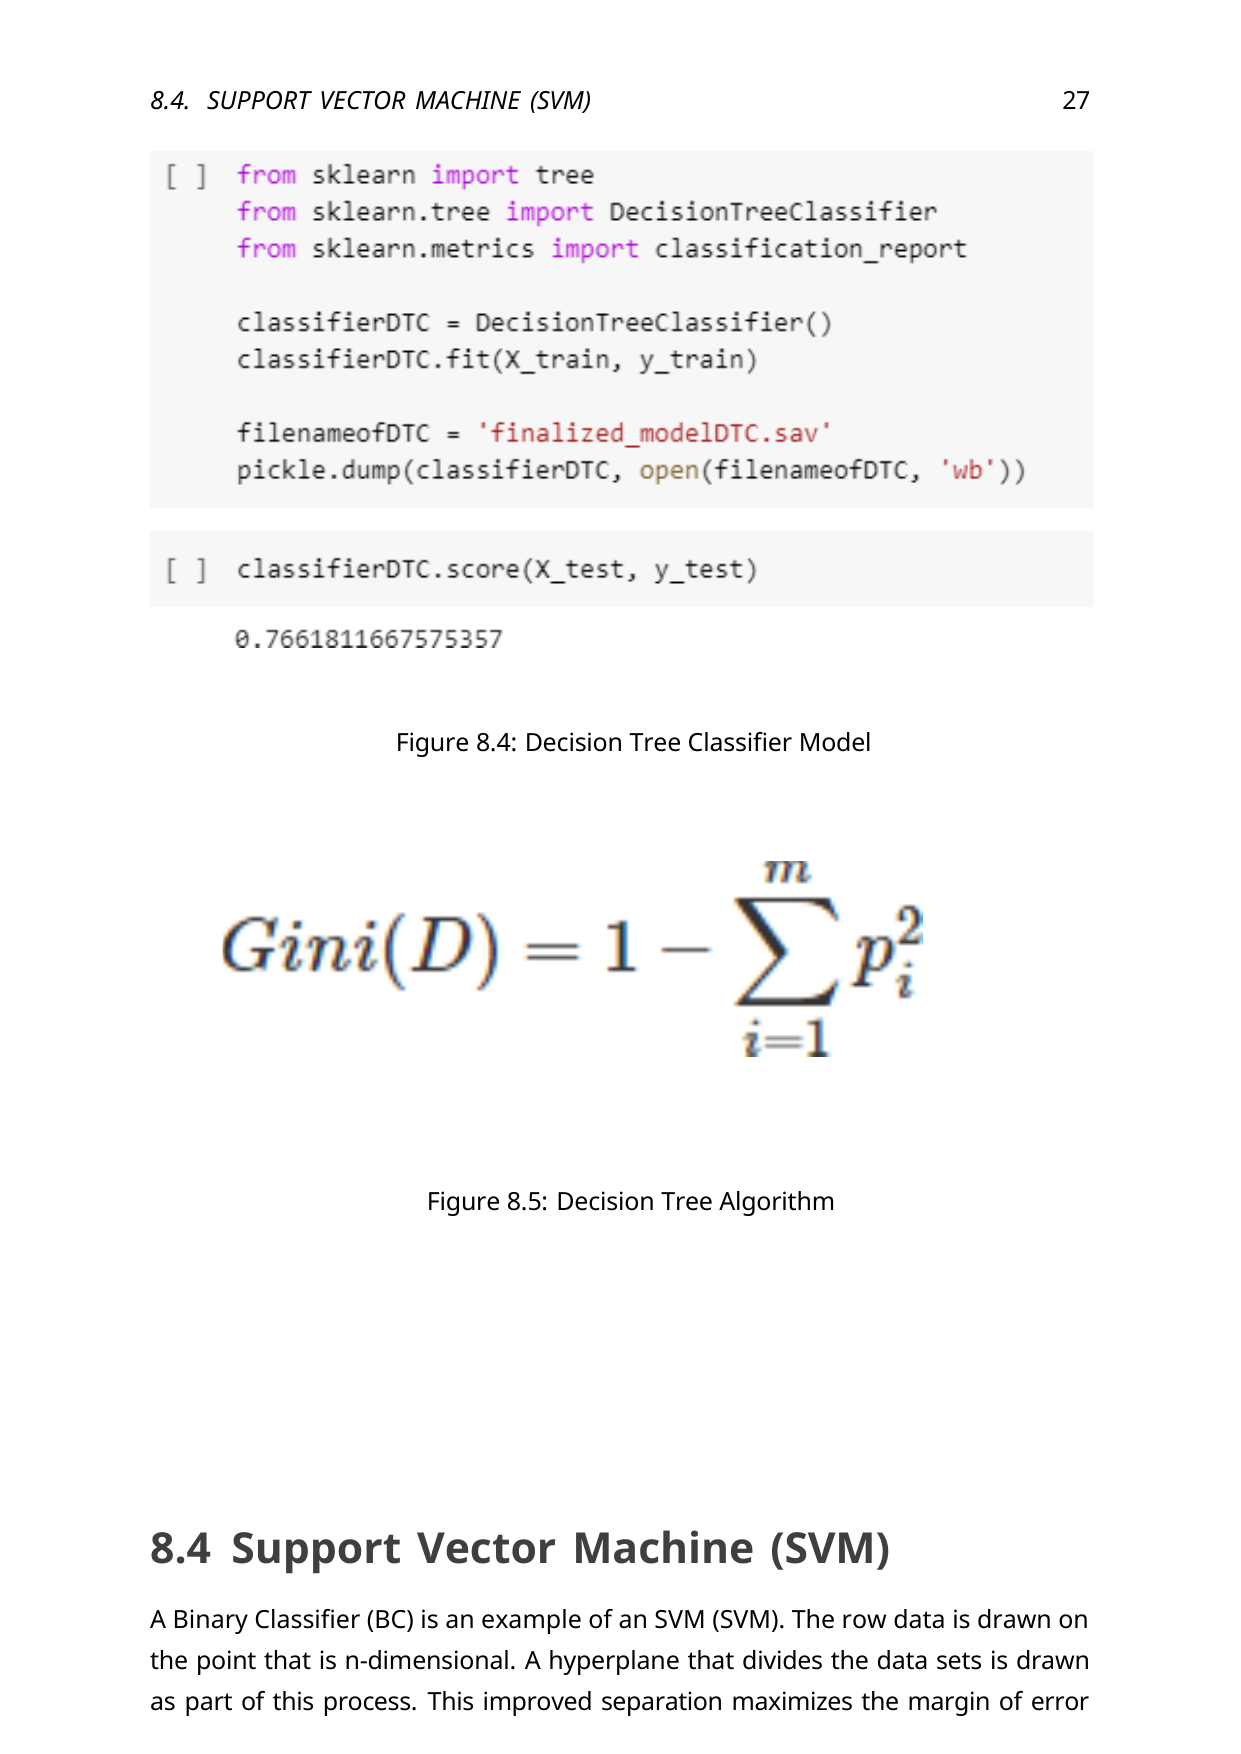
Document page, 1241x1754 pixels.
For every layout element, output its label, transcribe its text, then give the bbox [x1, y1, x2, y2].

picture [150, 151, 1094, 648]
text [150, 1602, 1091, 1718]
text Figure 8.5: Decision Tree Algorithm [427, 1184, 1221, 1218]
picture [222, 861, 924, 1057]
list SUPPORT VECTOR MACHINE (SVM) 27 [150, 83, 1221, 117]
subtitle Support Vector Machine (SVM) [150, 1517, 1221, 1576]
text Figure 8.4: Decision Tree Classifier Model [396, 725, 1221, 759]
